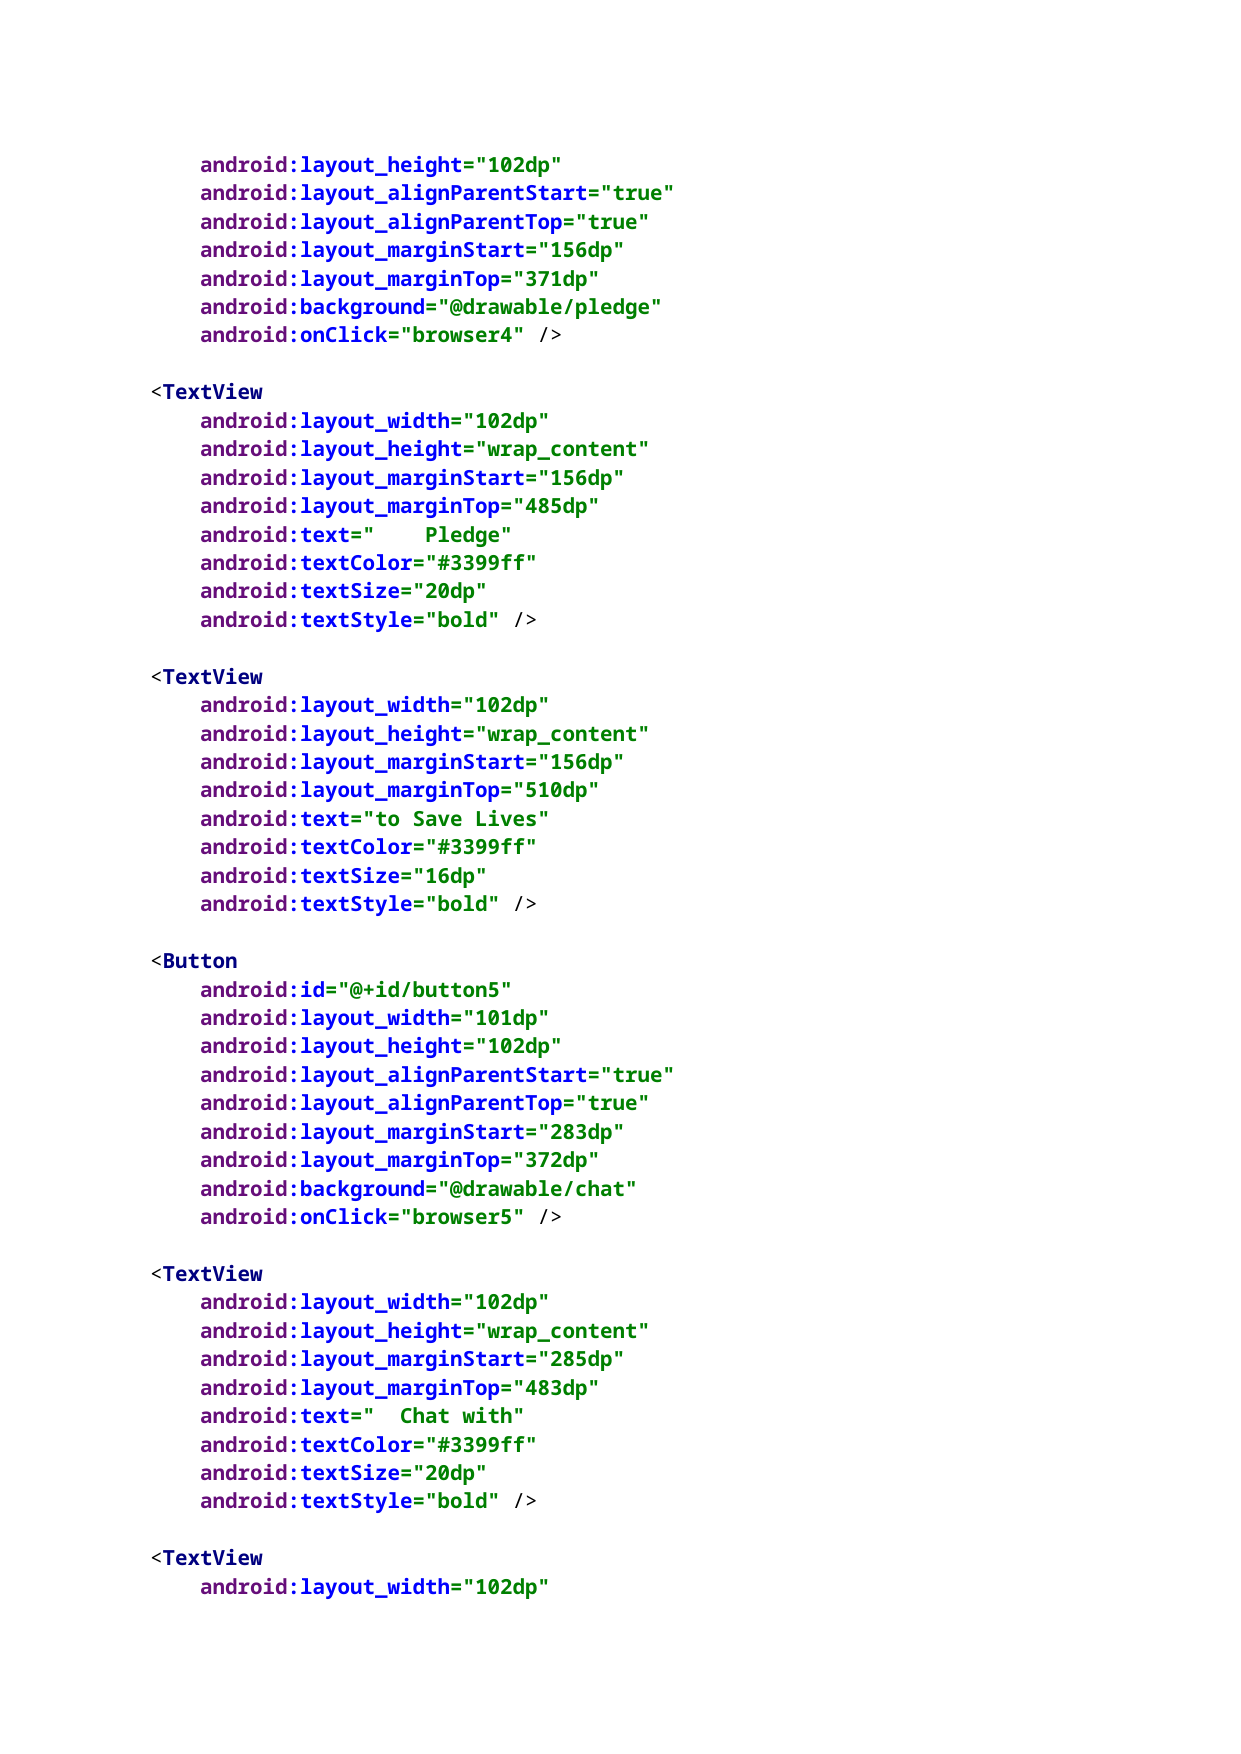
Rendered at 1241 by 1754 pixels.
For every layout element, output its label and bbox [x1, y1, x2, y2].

text [150, 150, 1090, 1600]
